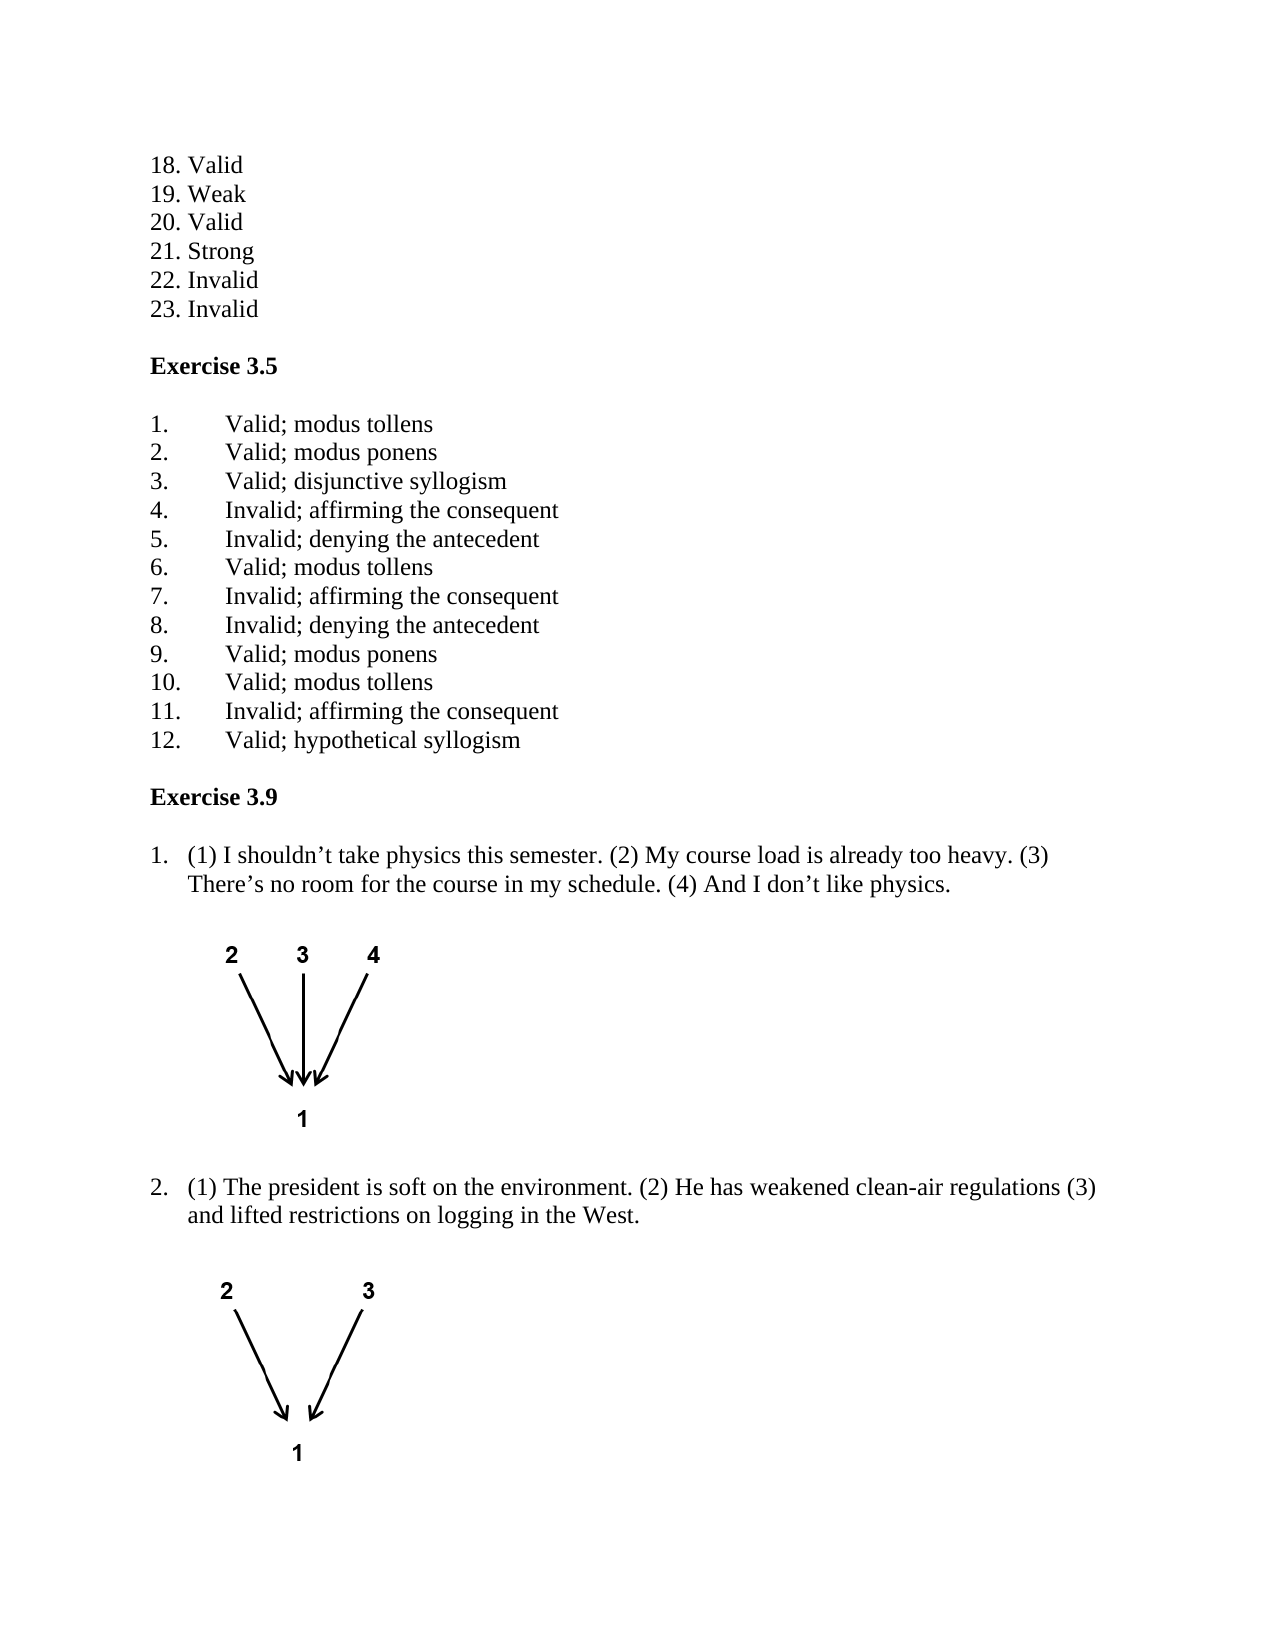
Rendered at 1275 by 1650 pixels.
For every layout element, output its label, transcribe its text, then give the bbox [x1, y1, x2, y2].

text 3. Valid; disjunctive syllogism [150, 466, 1125, 495]
text 2. (1) The president is soft on the environment. (2) He has weakened clean-air regulations (3) and lifted restrictions on logging in the West. [150, 1172, 1125, 1229]
text 21. Strong [150, 236, 1125, 265]
text Exercise 3.9 [150, 782, 1125, 811]
text 18. Valid [150, 150, 1125, 179]
text 23. Invalid [150, 294, 1125, 322]
text 22. Invalid [150, 265, 1125, 294]
text Exercise 3.5 [150, 351, 1125, 380]
text 12. Valid; hypothetical syllogism [150, 725, 1125, 754]
text 11. Invalid; affirming the consequent [150, 696, 1125, 725]
text 8. Invalid; denying the antecedent [150, 610, 1125, 639]
text 1. Valid; modus tollens [150, 409, 1125, 437]
text 7. Invalid; affirming the consequent [150, 581, 1125, 610]
text 2. Valid; modus ponens [150, 437, 1125, 466]
text 5. Invalid; denying the antecedent [150, 524, 1125, 552]
text 19. Weak [150, 179, 1125, 207]
text 6. Valid; modus tollens [150, 552, 1125, 581]
text 9. Valid; modus ponens [150, 639, 1125, 667]
text 20. Valid [150, 207, 1125, 236]
text 1. (1) I shouldn’t take physics this semester. (2) My course load is already too heavy. (3) There’s no room for the course in my schedule. (4) And I don’t like physics. [150, 840, 1125, 897]
text 4. Invalid; affirming the consequent [150, 495, 1125, 524]
text 10. Valid; modus tollens [150, 667, 1125, 696]
